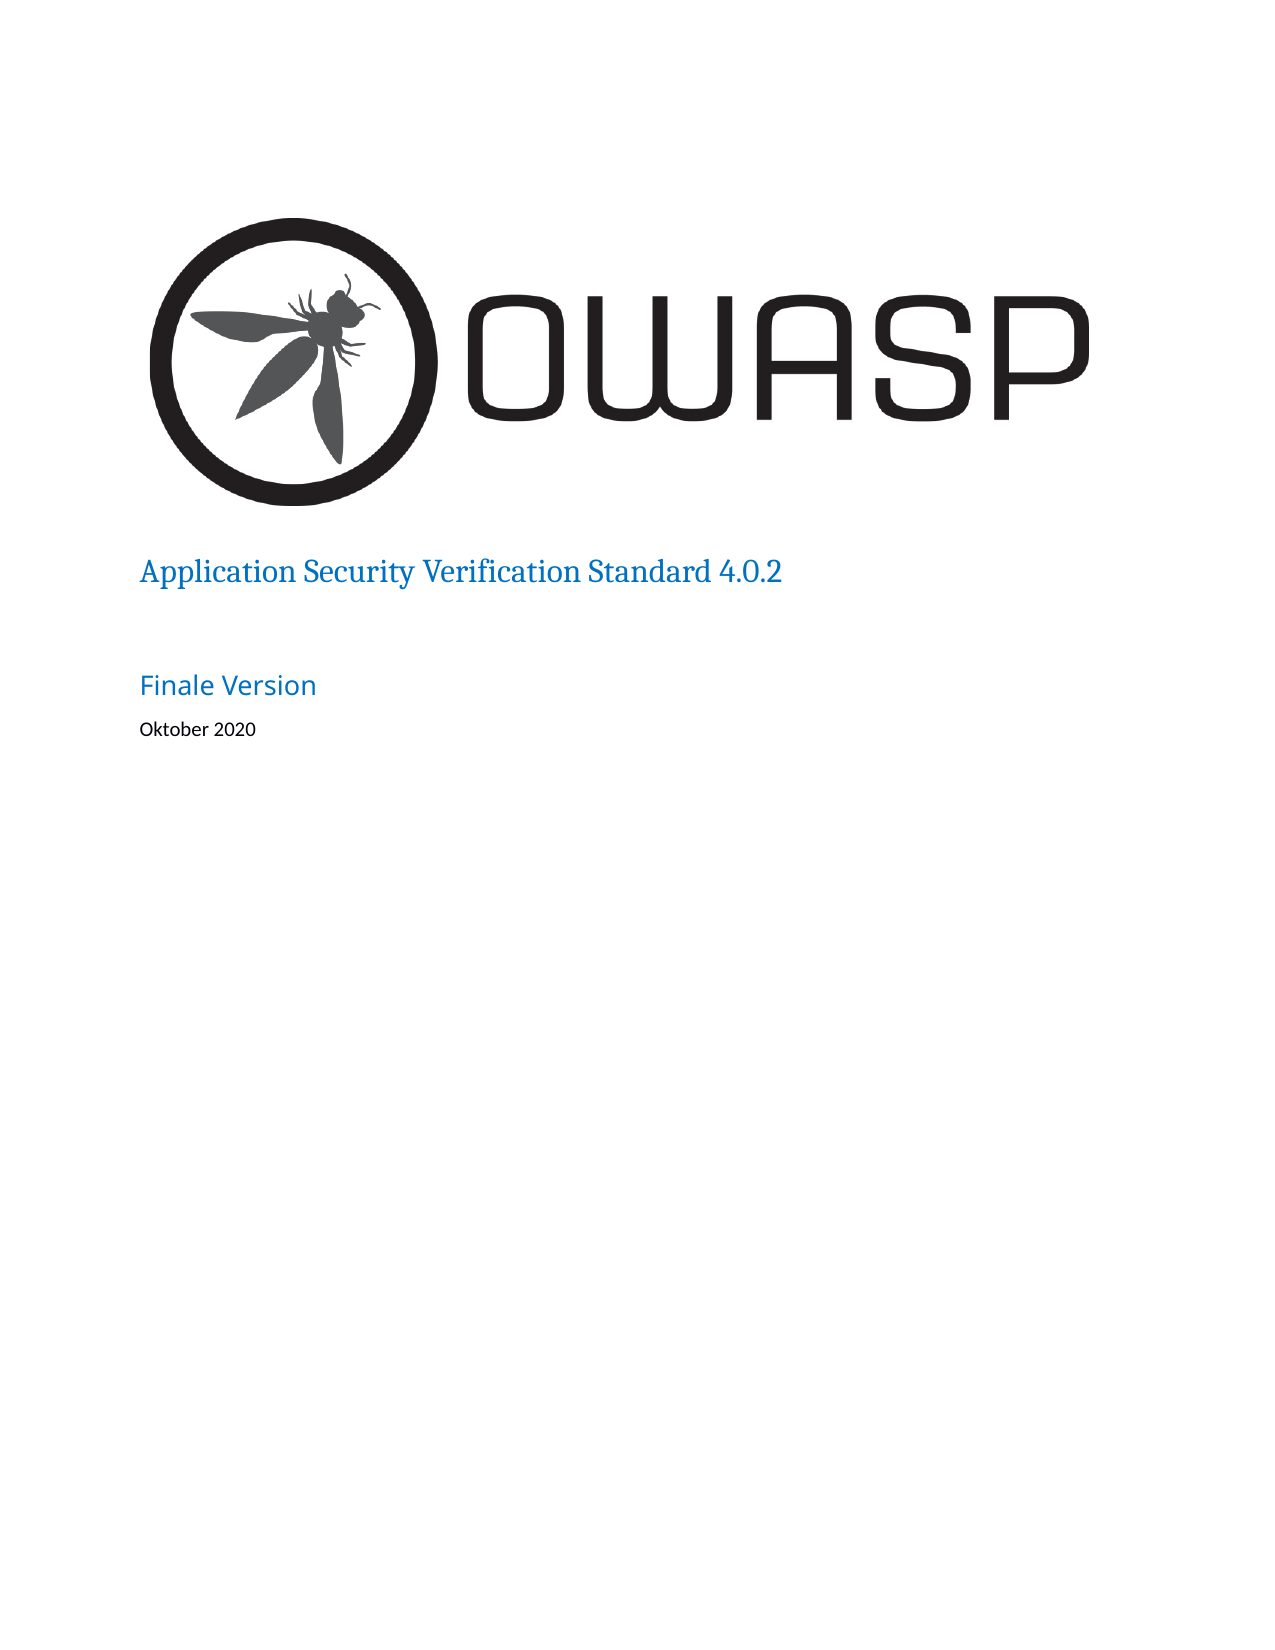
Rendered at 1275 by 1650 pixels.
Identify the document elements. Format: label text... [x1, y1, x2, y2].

picture [149, 218, 1089, 506]
text Application Security Verification Standard 4.0.2 [139, 552, 1100, 591]
text Oktober 2020 [139, 716, 1100, 741]
text Finale Version [139, 667, 1100, 703]
